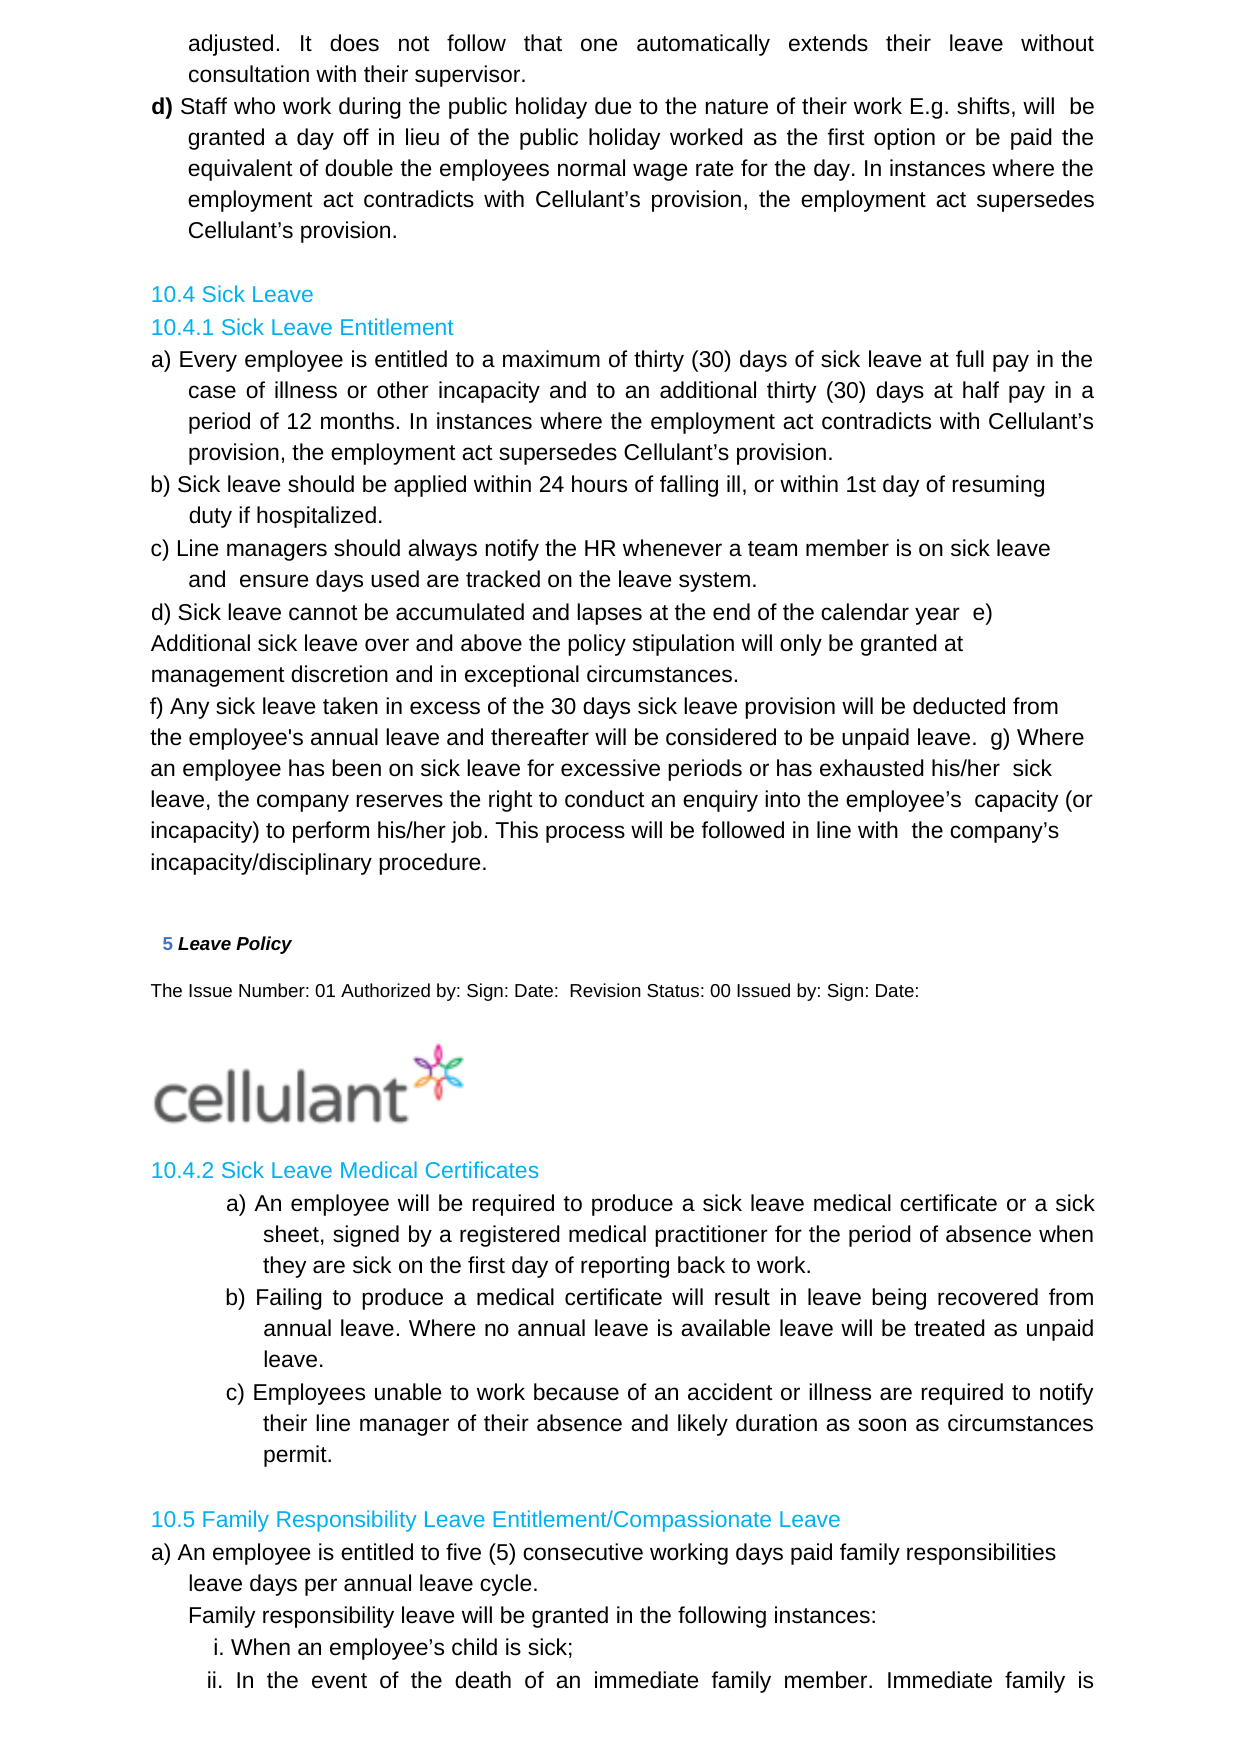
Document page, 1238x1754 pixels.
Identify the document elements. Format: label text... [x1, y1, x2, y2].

text d) Staff who work during the public holiday due to the nature of their work E.g. shifts, will be granted a day off in lieu of the public holiday worked as the first option or be paid the equivalent of double the employees normal wage rate for the day. In instances where the employment act contradicts with Cellulant’s provision, the employment act supersedes Cellulant’s provision. [151, 93, 1095, 244]
text b) Sick leave should be applied within 24 hours of falling ill, or within 1st day of resuming duty if hospitalized. [150, 471, 1095, 529]
text 10.4.2 Sick Leave Medical Certificates [151, 1157, 1093, 1184]
text i. When an employee’s child is sick; [213, 1634, 1093, 1661]
text Family responsibility leave will be granted in the following instances: [188, 1602, 1093, 1628]
picture [150, 1023, 466, 1137]
text 5 Leave Policy [162, 933, 1093, 955]
text c) Line managers should always notify the HR whenever a team member is on sick leave and ensure days used are tracked on the leave system. [150, 535, 1095, 592]
text b) Failing to produce a medical certificate will result in leave being recovered from annual leave. Where no annual leave is available leave will be treated as unpaid leave. [225, 1284, 1095, 1373]
text 10.5 Family Responsibility Leave Entitlement/Compassionate Leave [151, 1506, 1093, 1533]
text f) Any sick leave taken in excess of the 30 days sick leave provision will be deducted from the employee's annual leave and thereafter will be considered to be unpaid leave. g) Where an employee has been on sick leave for excessive periods or has exhausted his/her sick leave, the company reserves the right to conduct an enquiry into the employee’s capacity (or incapacity) to perform his/her job. This process will be followed in line with the company’s incapacity/disciplinary procedure. [149, 693, 1095, 875]
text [207, 1667, 1095, 1693]
text a) An employee will be required to produce a sick leave medical certificate or a sick sheet, signed by a registered medical practitioner for the period of absence when they are sick on the first day of reporting back to work. [226, 1189, 1095, 1278]
text The Issue Number: 01 Authorized by: Sign: Date: Revision Status: 00 Issued by: Sign: Date: [150, 979, 949, 1001]
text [150, 29, 1096, 87]
text a) Every employee is entitled to a maximum of thirty (30) days of sick leave at full pay in the case of illness or other incapacity and to an additional thirty (30) days at half pay in a period of 12 months. In instances where the employment act contradicts with Cellulant’s provision, the employment act supersedes Cellulant’s provision. [151, 346, 1095, 465]
text a) An employee is entitled to five (5) consecutive working days paid family responsibilities leave days per annual leave cycle. [151, 1538, 1095, 1596]
text 10.4.1 Sick Leave Entitlement [151, 313, 1093, 340]
text 10.4 Sick Leave [151, 281, 1093, 308]
text d) Sick leave cannot be accumulated and lapses at the end of the calendar year e) Additional sick leave over and above the policy stipulation will only be granted at management discretion and in exceptional circumstances. [151, 599, 1095, 687]
text c) Employees unable to work because of an accident or illness are required to notify their line manager of their absence and likely duration as soon as circumstances permit. [226, 1379, 1095, 1467]
